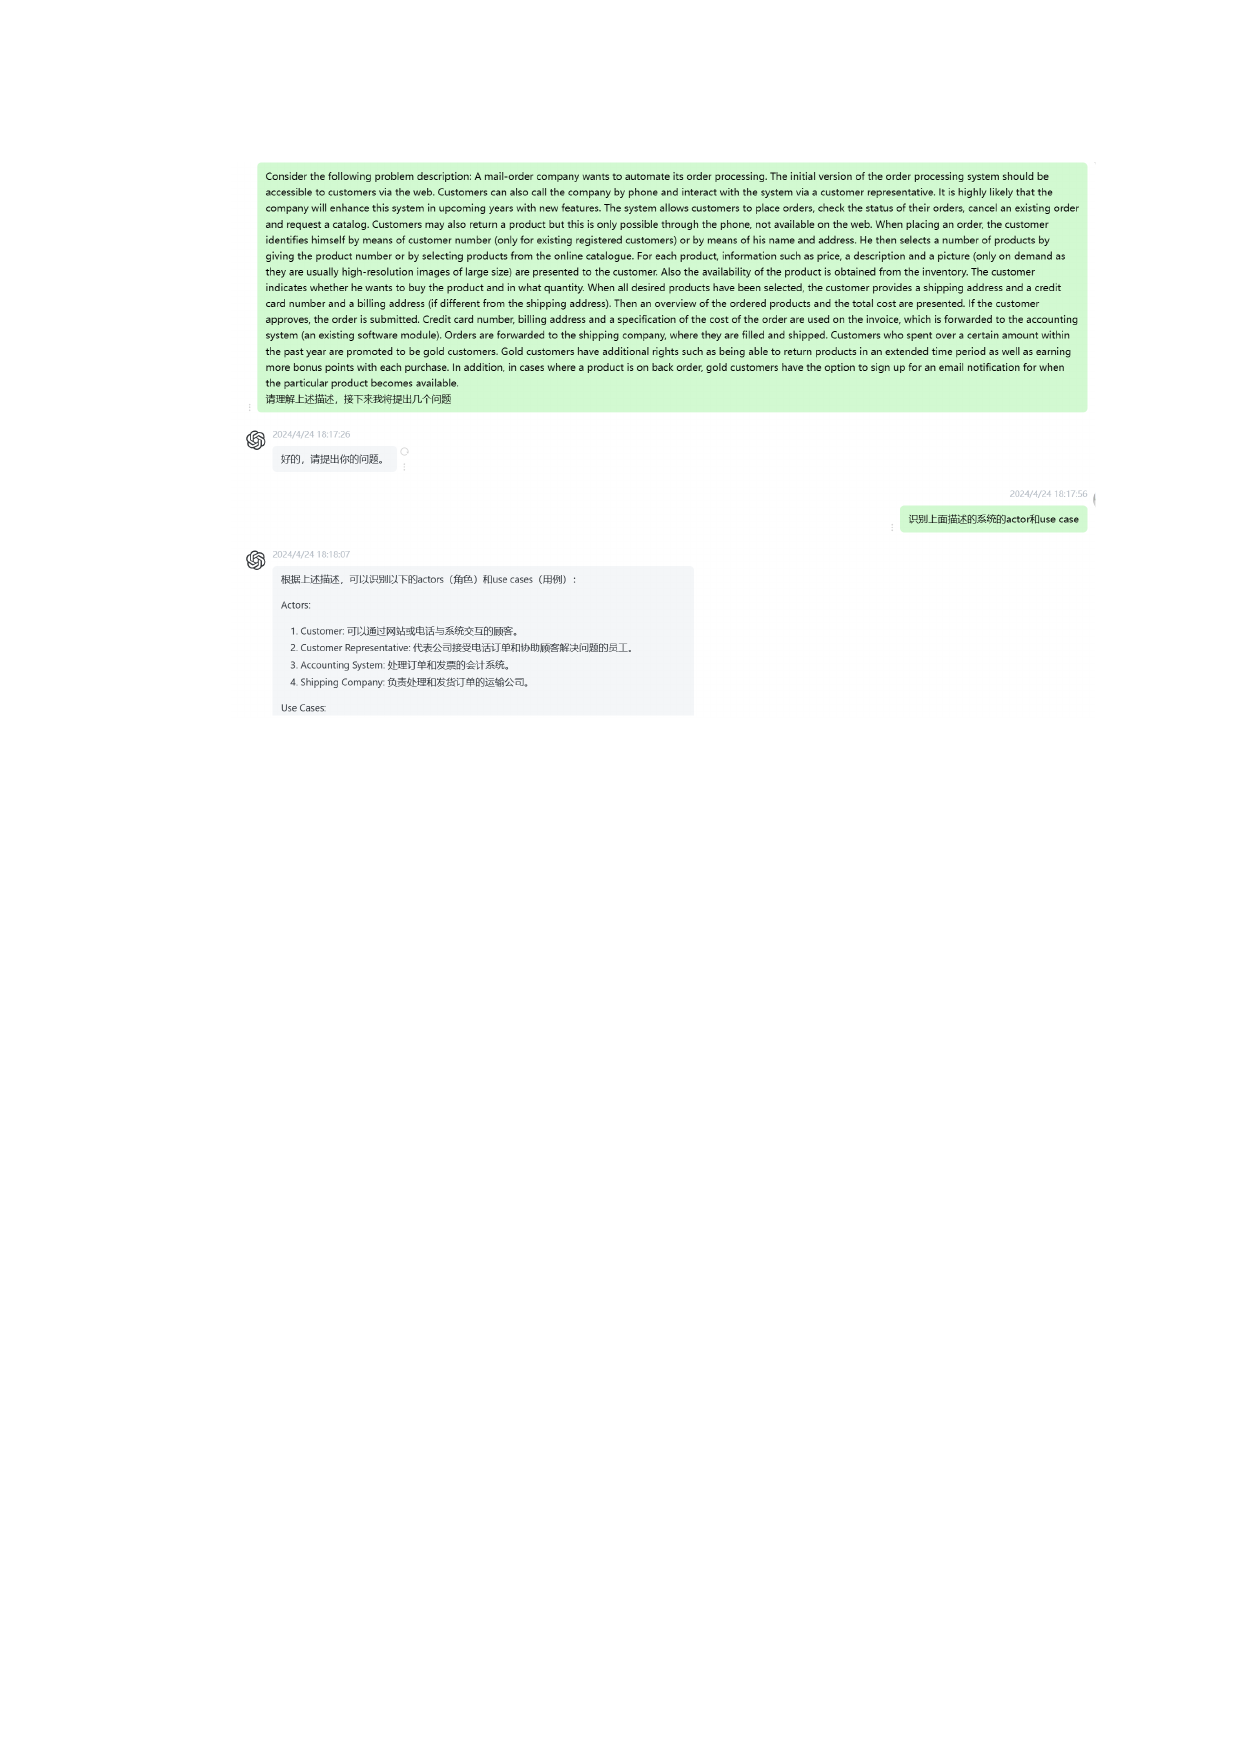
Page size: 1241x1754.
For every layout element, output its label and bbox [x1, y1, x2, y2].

picture [231, 162, 1096, 718]
